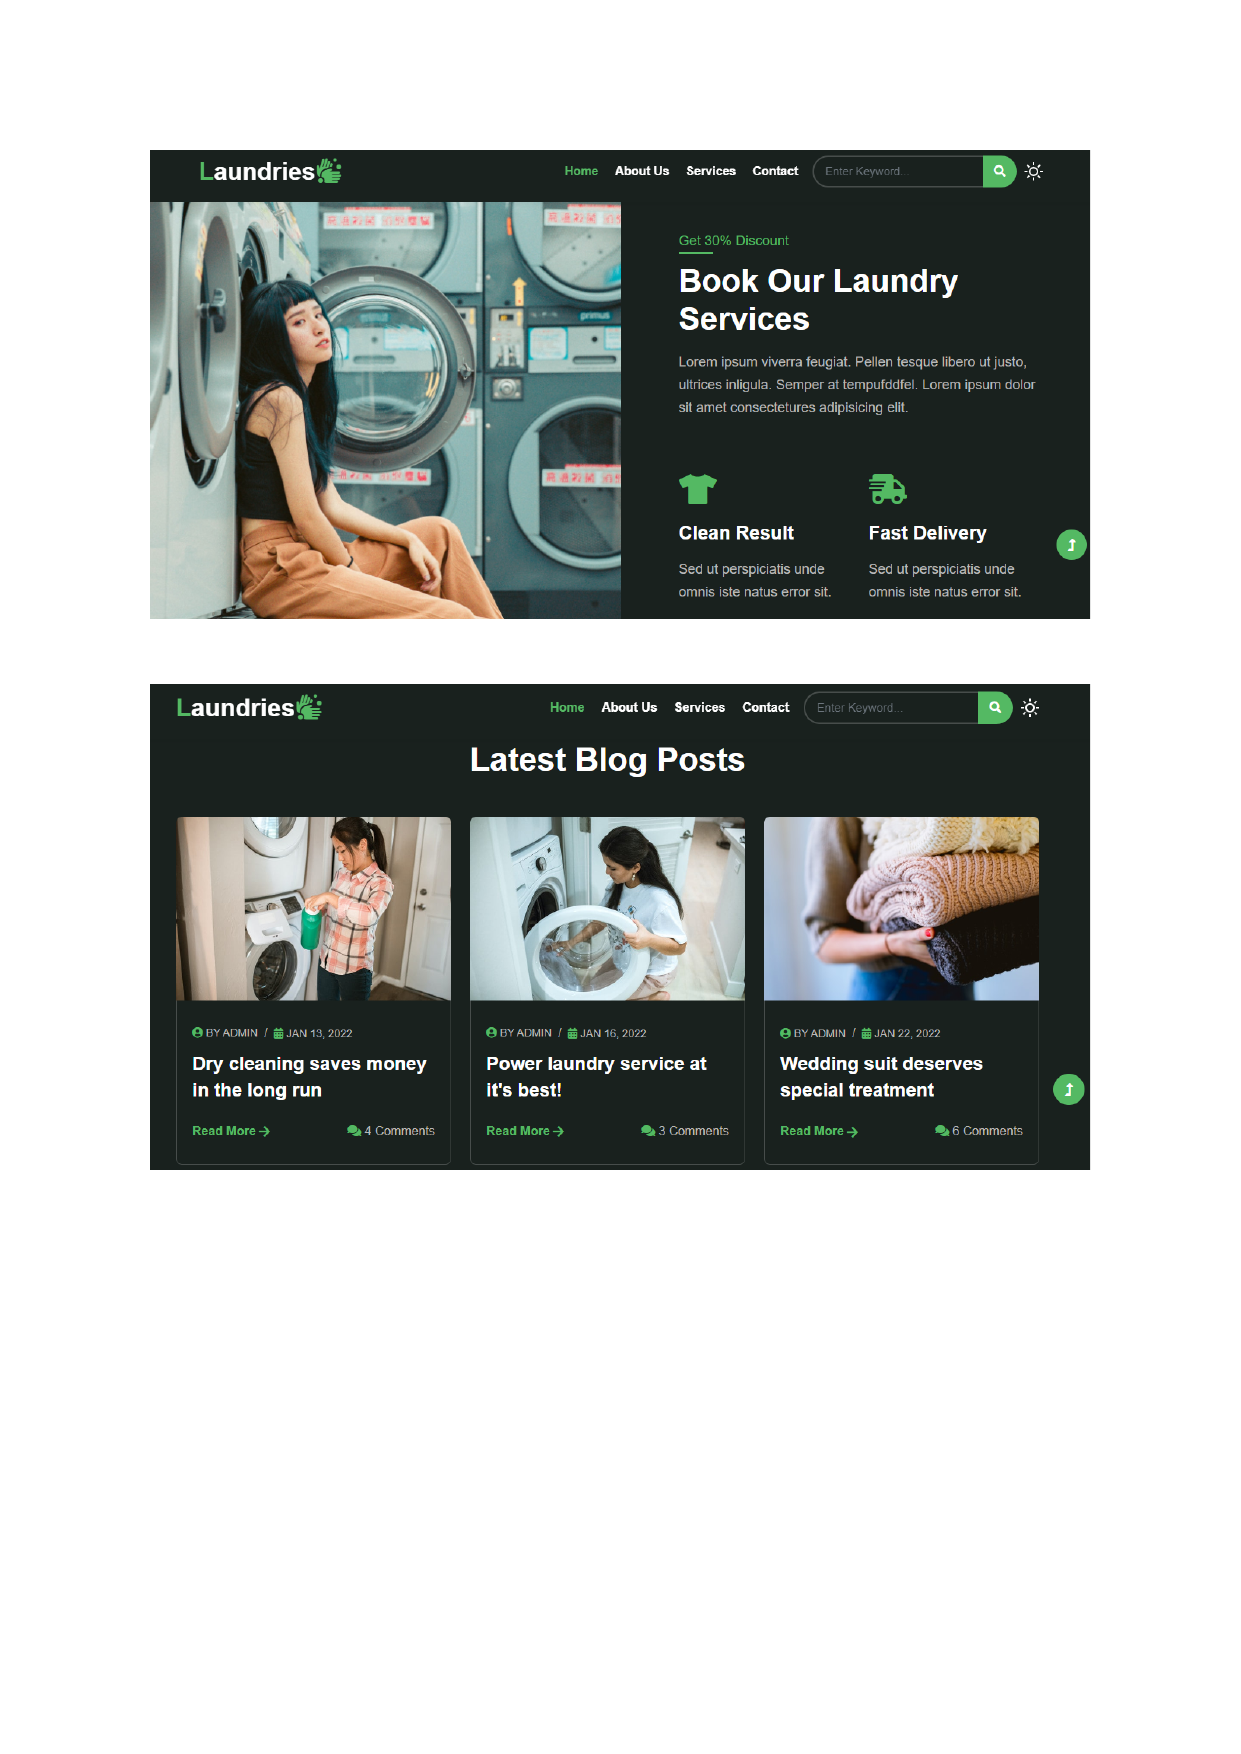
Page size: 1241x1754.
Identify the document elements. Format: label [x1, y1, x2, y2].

picture [150, 684, 1091, 1170]
picture [150, 150, 1091, 619]
